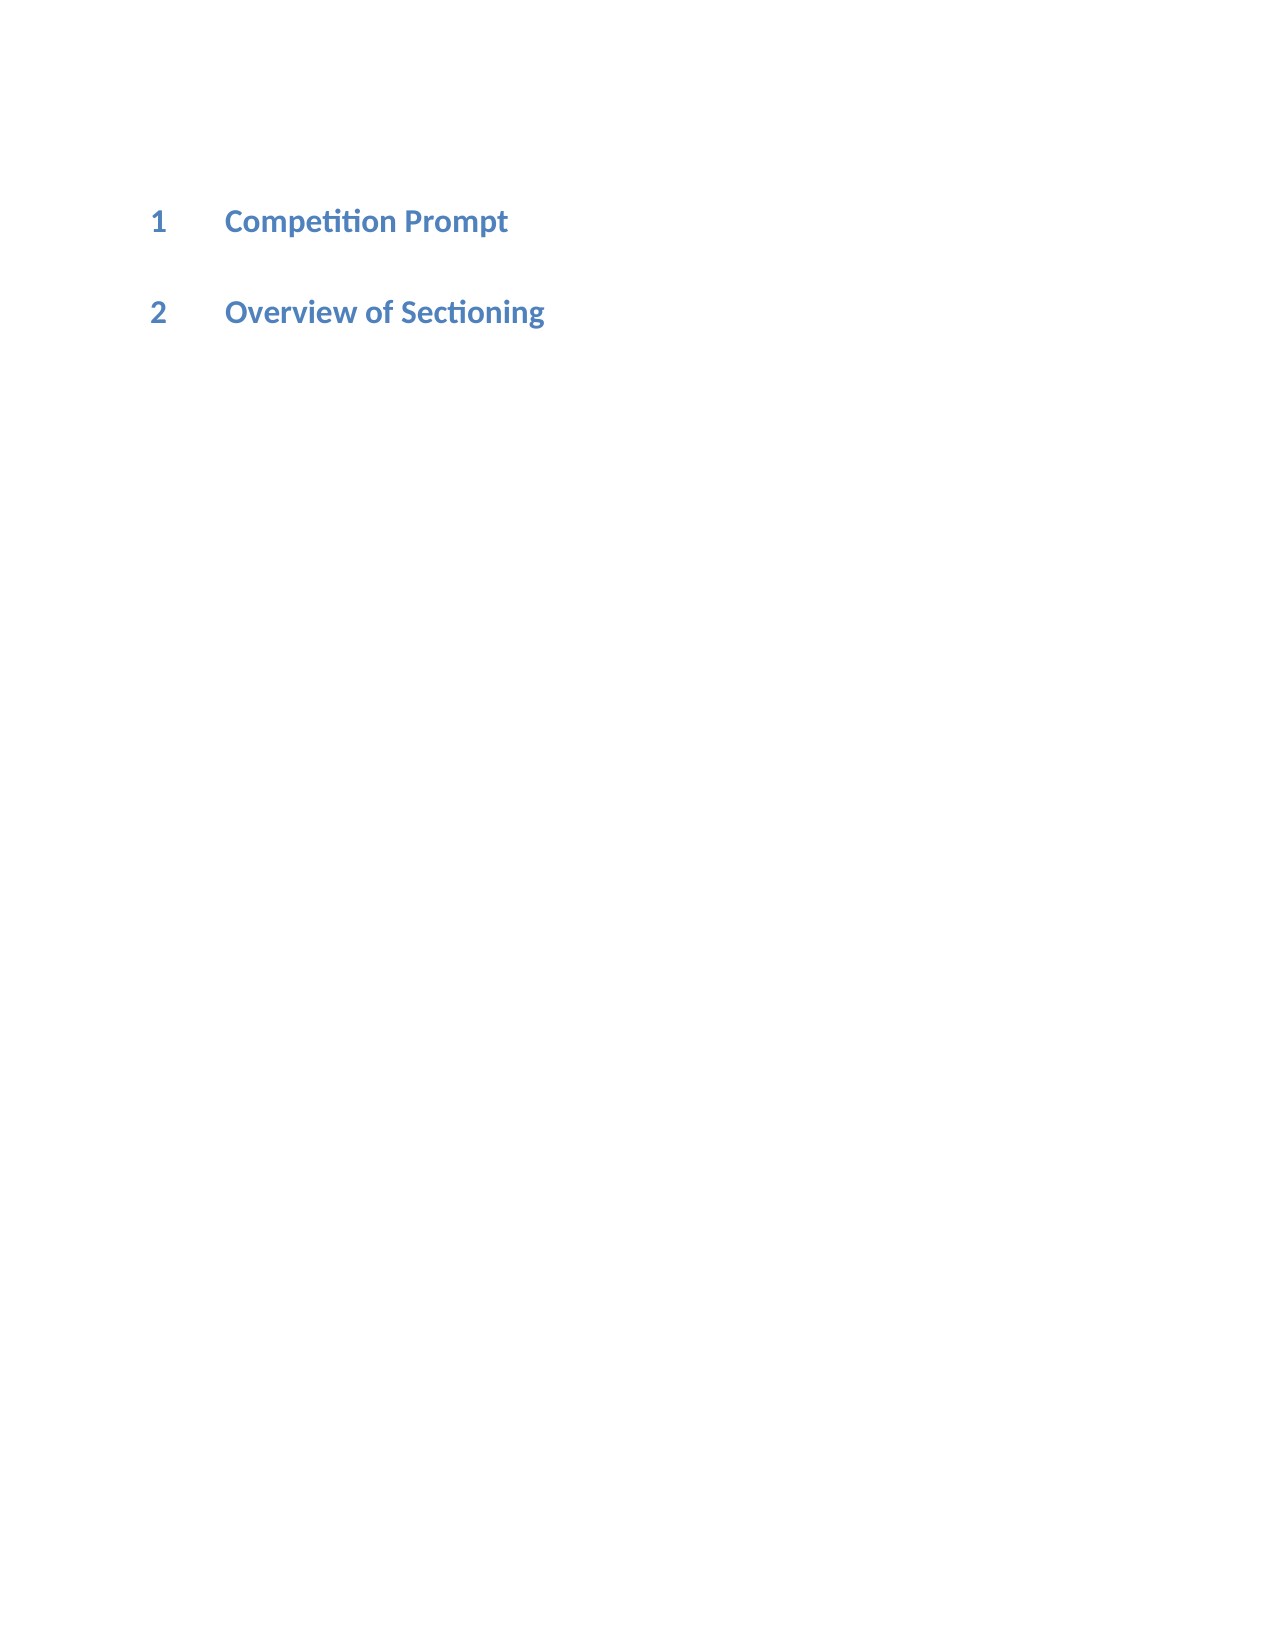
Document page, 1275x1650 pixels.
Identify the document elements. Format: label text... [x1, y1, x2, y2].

subtitle 2 Overview of Sectioning [150, 291, 1125, 331]
subtitle 1 Competition Prompt [150, 200, 1125, 241]
